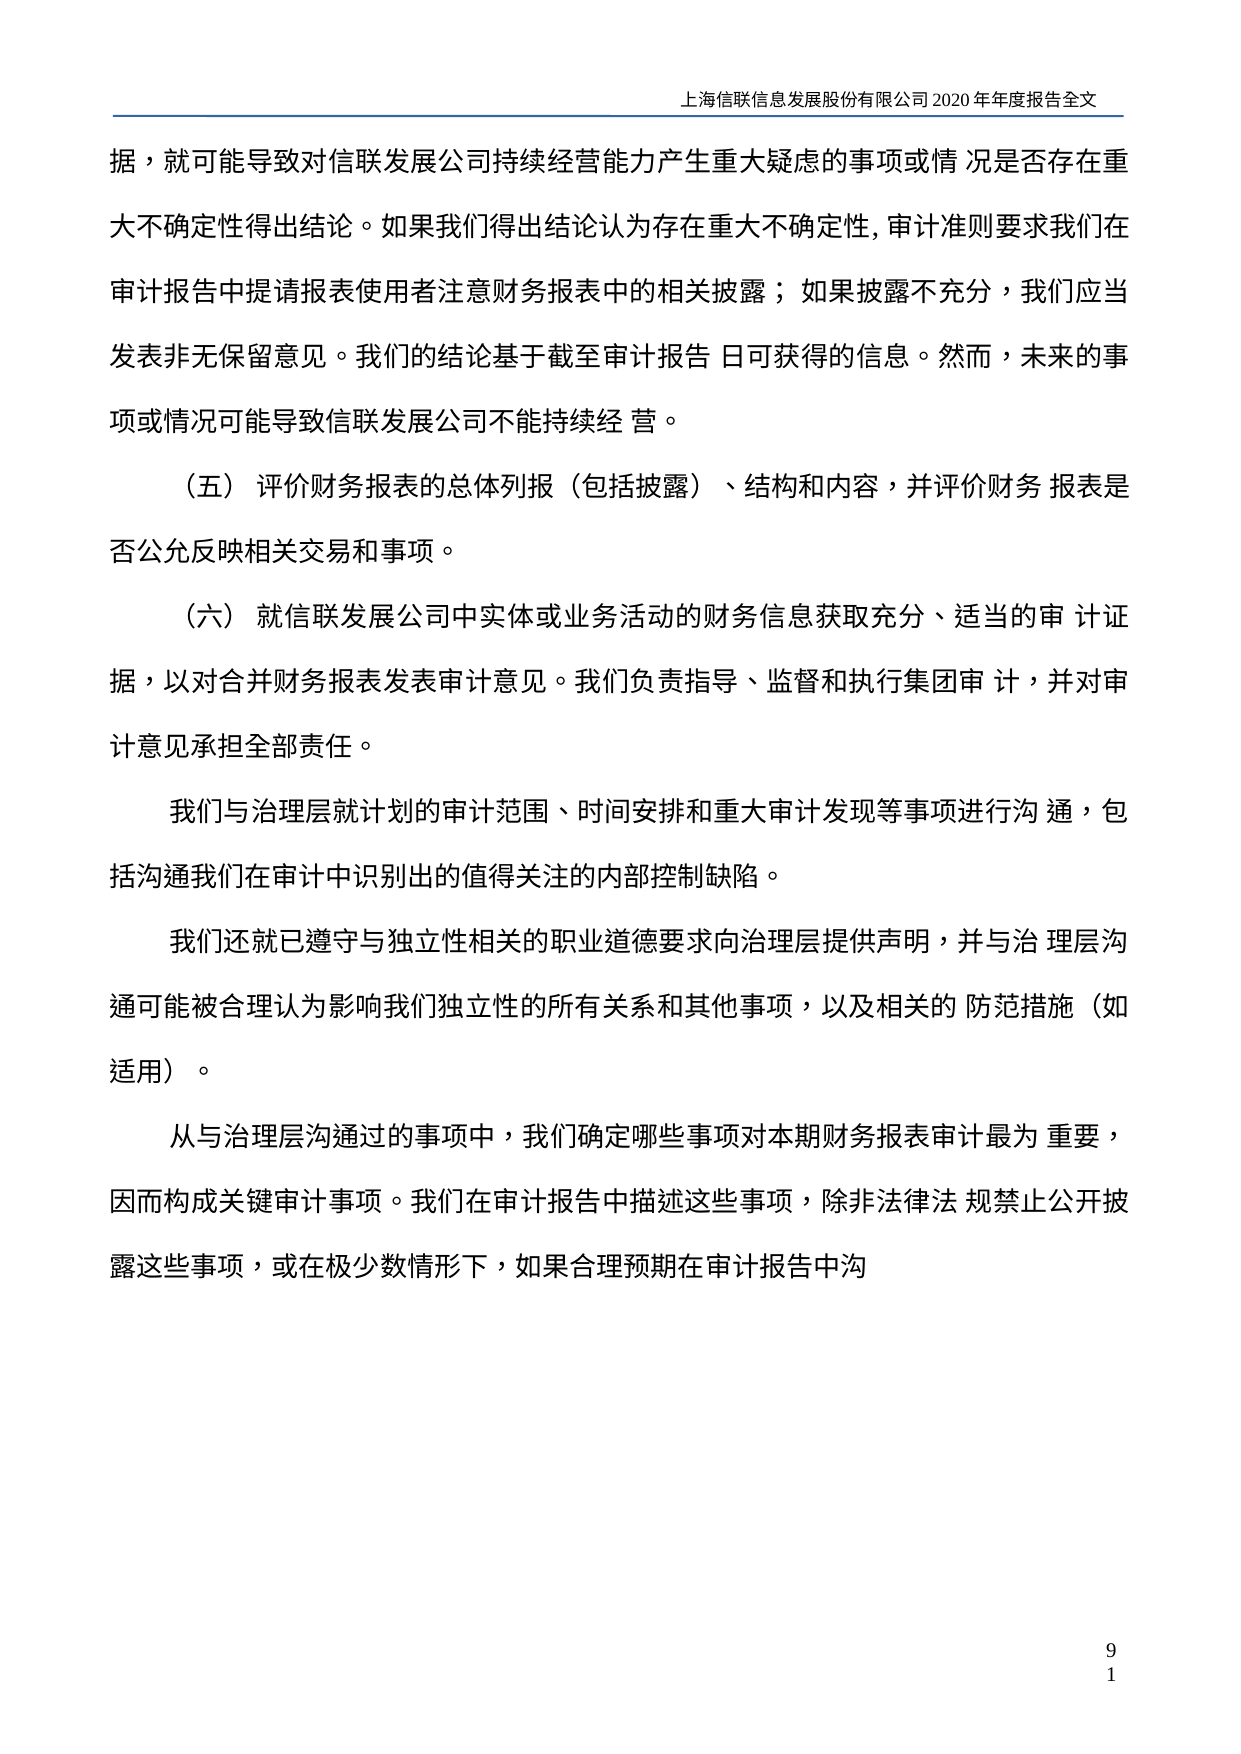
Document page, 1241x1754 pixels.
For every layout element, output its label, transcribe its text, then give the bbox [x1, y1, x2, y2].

text 我们与治理层就计划的审计范围、时间安排和重大审计发现等事项进行沟 通，包括沟通我们在审计中识别出的值得关注的内部控制缺陷。 [109, 769, 1131, 899]
text 我们还就已遵守与独立性相关的职业道德要求向治理层提供声明，并与治 理层沟通可能被合理认为影响我们独立性的所有关系和其他事项，以及相关的 防范措施（如适用）。 [109, 899, 1131, 1094]
text （五） 评价财务报表的总体列报（包括披露）、结构和内容，并评价财务 报表是否公允反映相关交易和事项。 [109, 444, 1131, 574]
text （六） 就信联发展公司中实体或业务活动的财务信息获取充分、适当的审 计证据，以对合并财务报表发表审计意见。我们负责指导、监督和执行集团审 计，并对审计意见承担全部责任。 [109, 574, 1131, 769]
text 从与治理层沟通过的事项中，我们确定哪些事项对本期财务报表审计最为 重要，因而构成关键审计事项。我们在审计报告中描述这些事项，除非法律法 规禁止公开披露这些事项，或在极少数情形下，如果合理预期在审计报告中沟 [109, 1094, 1131, 1289]
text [109, 119, 1131, 444]
